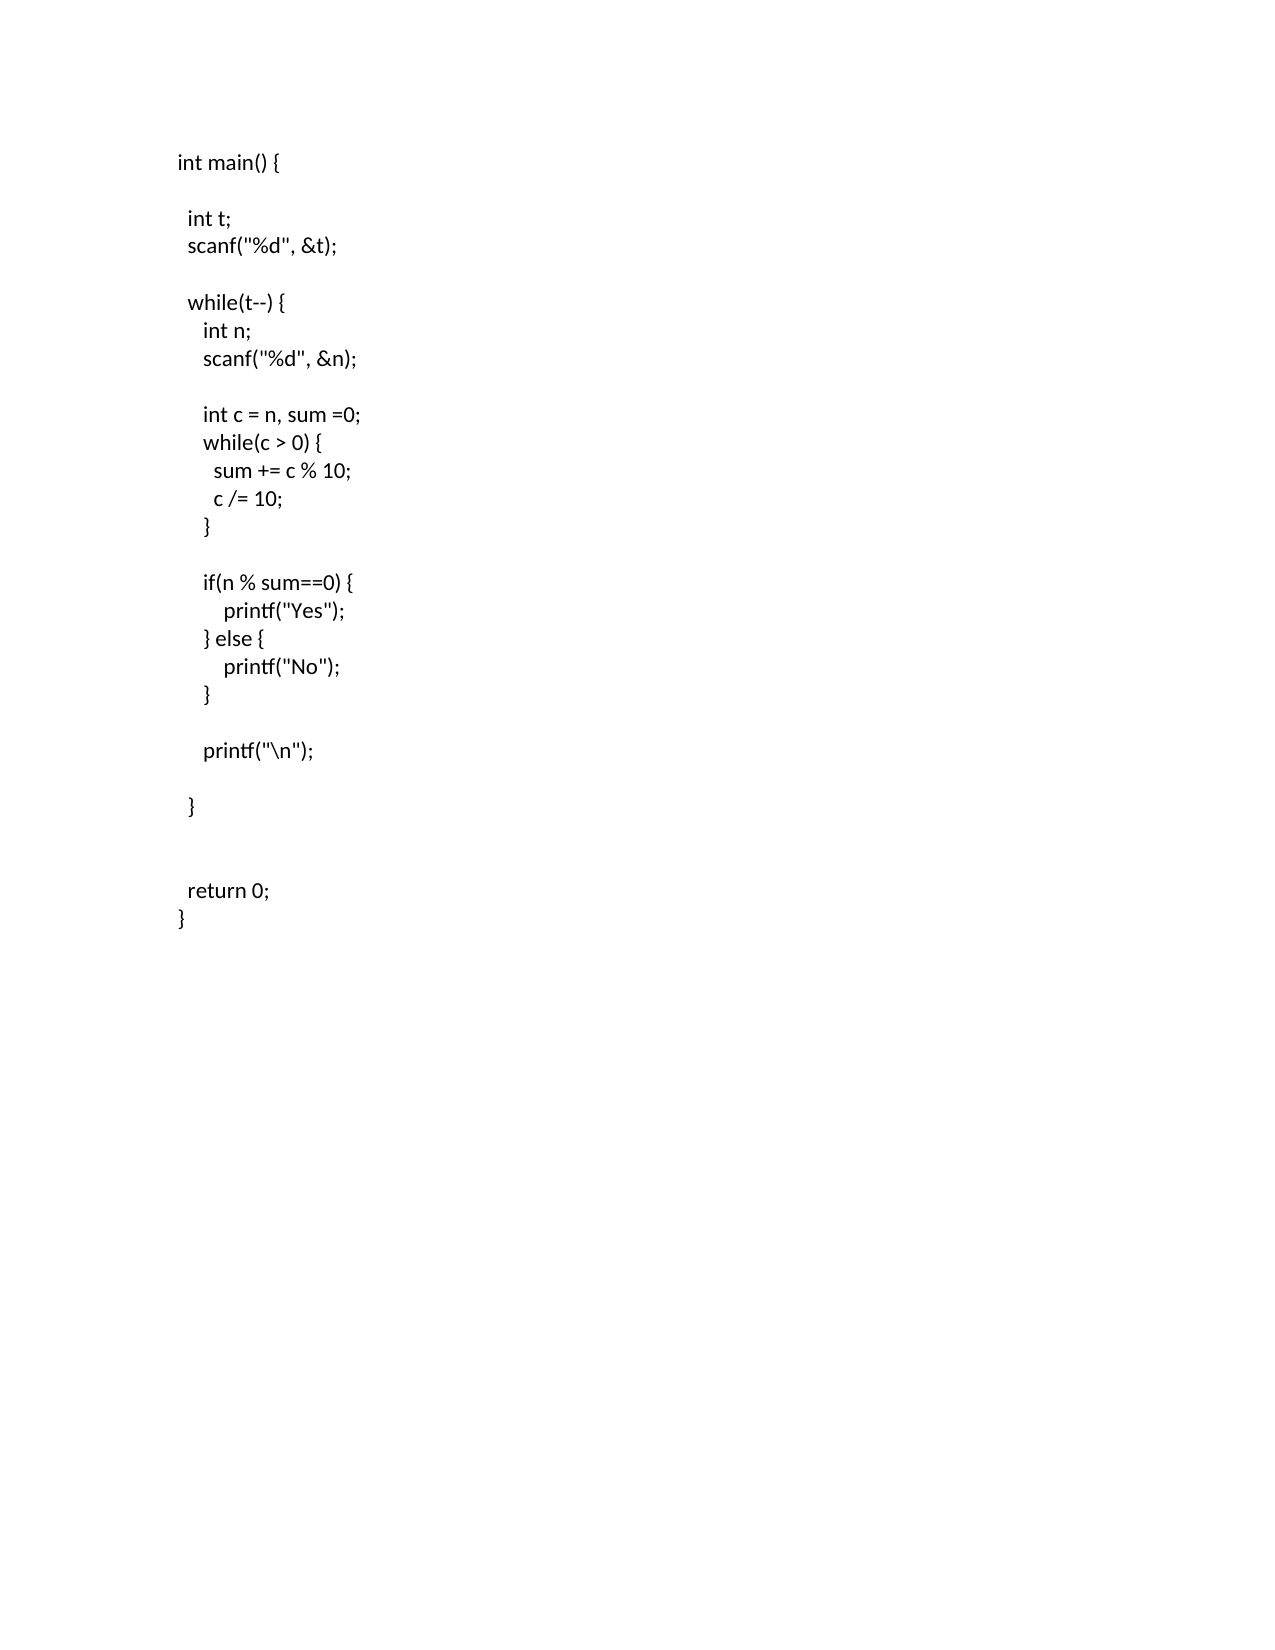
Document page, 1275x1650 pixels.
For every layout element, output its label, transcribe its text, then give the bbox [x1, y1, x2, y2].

text } [177, 680, 1098, 708]
text printf("Yes"); [177, 596, 1098, 624]
text if(n % sum==0) { [177, 568, 1098, 596]
text int n; [177, 316, 1098, 344]
text printf("No"); [177, 652, 1098, 680]
text c /= 10; [177, 484, 1098, 512]
text while(t--) { [177, 288, 1098, 316]
text sum += c % 10; [177, 456, 1098, 484]
text scanf("%d", &n); [177, 344, 1098, 372]
text } [177, 792, 1098, 820]
text printf("\n"); [177, 736, 1098, 764]
text int main() { [177, 148, 1098, 176]
text scanf("%d", &t); [177, 232, 1098, 260]
text } [177, 904, 1098, 932]
text } else { [177, 624, 1098, 652]
text int t; [177, 204, 1098, 232]
text int c = n, sum =0; [177, 400, 1098, 428]
text while(c > 0) { [177, 428, 1098, 456]
text } [177, 512, 1098, 540]
text return 0; [177, 876, 1098, 904]
